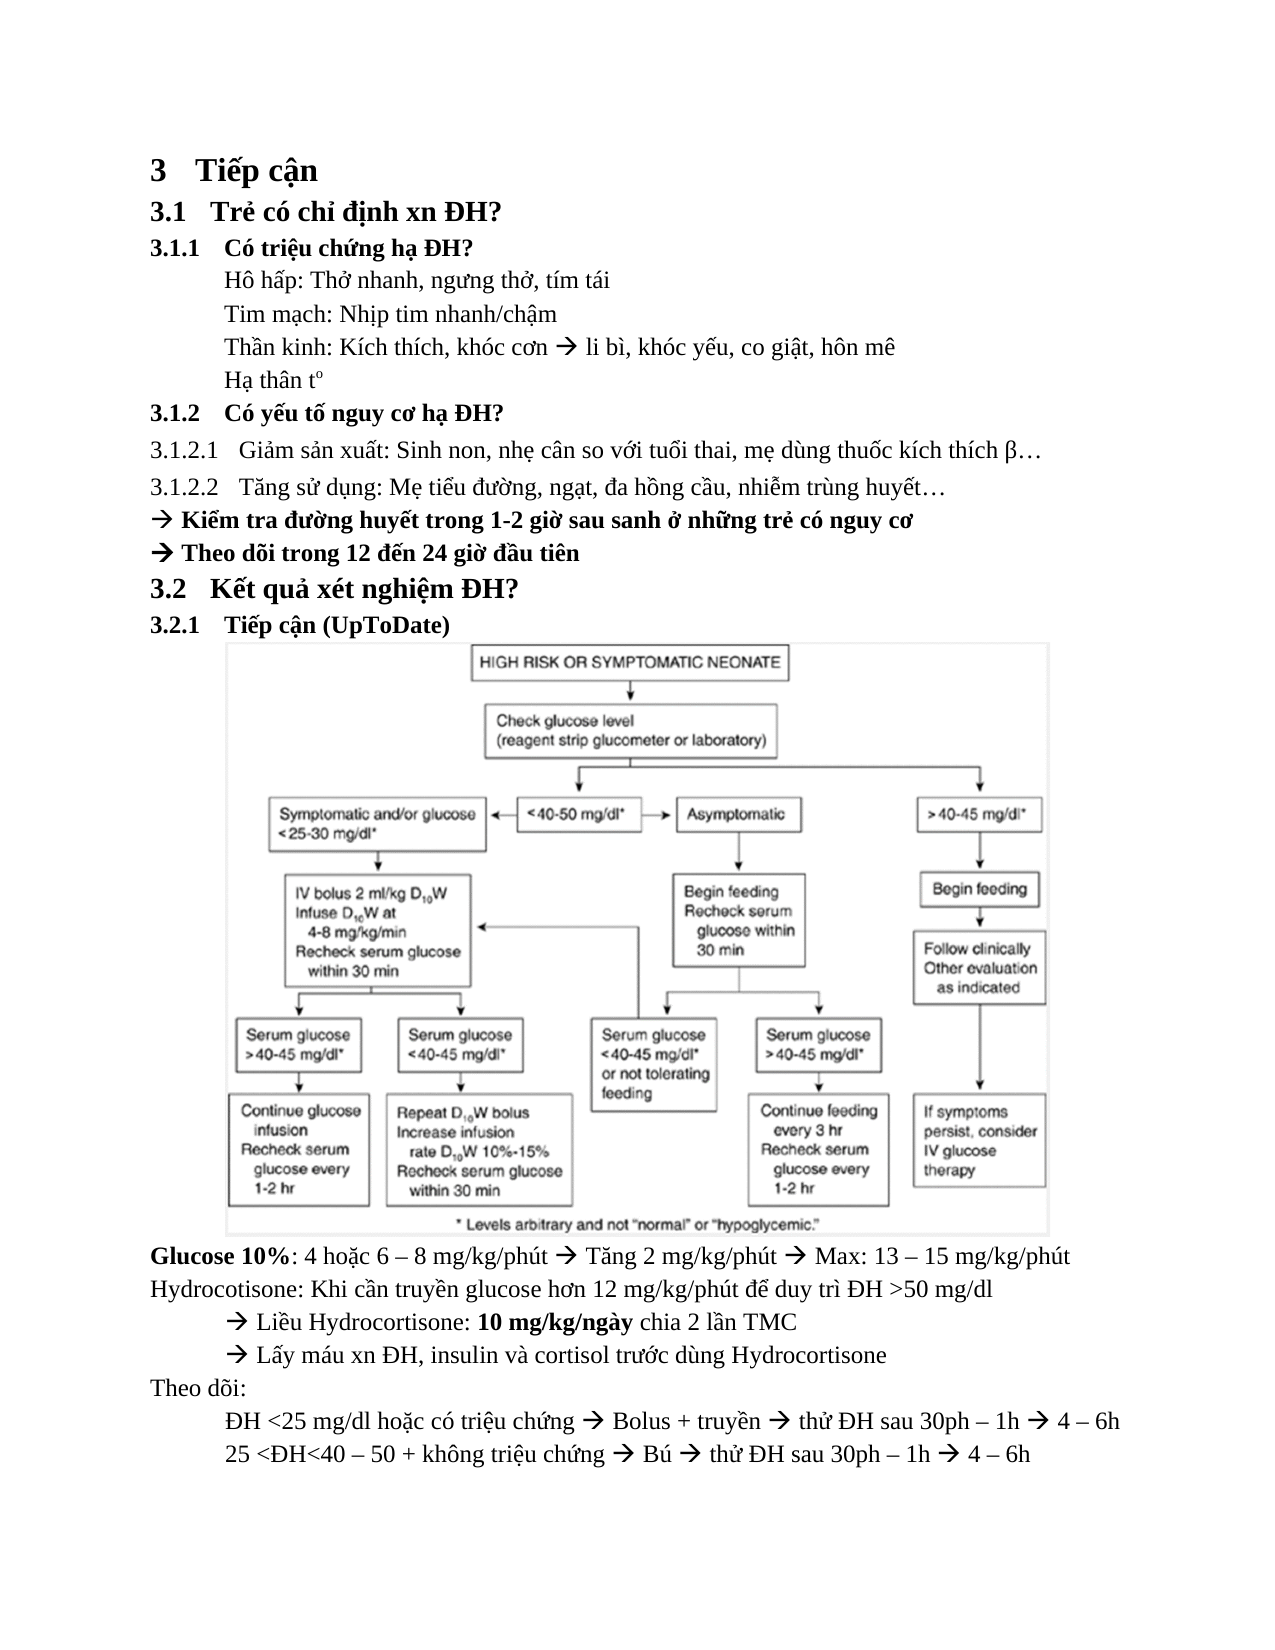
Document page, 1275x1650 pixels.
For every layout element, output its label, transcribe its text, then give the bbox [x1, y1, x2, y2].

subtitle Trẻ có chỉ định xn ĐH? [150, 194, 1125, 228]
text 25 <ĐH<40 – 50 + không triệu chứng Bú thử ĐH sau 30ph – 1h 4 – 6h [150, 1439, 1125, 1468]
subtitle Giảm sản xuất: Sinh non, nhẹ cân so với tuổi thai, mẹ dùng thuốc kích thích β… [150, 435, 1125, 464]
text Thần kinh: Kích thích, khóc cơn li bì, khóc yếu, co giật, hôn mê [224, 332, 1125, 360]
subtitle Kết quả xét nghiệm ĐH? [150, 571, 1125, 605]
text Tim mạch: Nhịp tim nhanh/chậm [224, 299, 1125, 327]
text Hô hấp: Thở nhanh, ngưng thở, tím tái [224, 266, 1125, 294]
text Lấy máu xn ĐH, insulin và cortisol trước dùng Hydrocortisone [150, 1340, 1125, 1369]
text Kiểm tra đường huyết trong 1-2 giờ sau sanh ở những trẻ có nguy cơ [150, 505, 1125, 534]
subtitle Có triệu chứng hạ ĐH? [150, 233, 1125, 261]
picture [225, 642, 1050, 1237]
text Theo dõi: [150, 1373, 1125, 1402]
text Hydrocotisone: Khi cần truyền glucose hơn 12 mg/kg/phút để duy trì ĐH >50 mg/dl [150, 1274, 1125, 1303]
text Glucose 10%: 4 hoặc 6 – 8 mg/kg/phút Tăng 2 mg/kg/phút Max: 13 – 15 mg/kg/phút [150, 1241, 1125, 1270]
subtitle Tiếp cận [150, 150, 1125, 188]
text Theo dõi trong 12 đến 24 giờ đầu tiên [150, 538, 1125, 567]
text ĐH <25 mg/dl hoặc có triệu chứng Bolus + truyền thử ĐH sau 30ph – 1h 4 – 6h [150, 1406, 1125, 1435]
text Hạ thân to [224, 365, 1125, 393]
subtitle Có yếu tố nguy cơ hạ ĐH? [150, 398, 1125, 426]
subtitle Tiếp cận (UpToDate) [150, 610, 1125, 638]
text Liều Hydrocortisone: 10 mg/kg/ngày chia 2 lần TMC [150, 1307, 1125, 1336]
subtitle Tăng sử dụng: Mẹ tiểu đường, ngạt, đa hồng cầu, nhiễm trùng huyết… [150, 472, 1125, 501]
